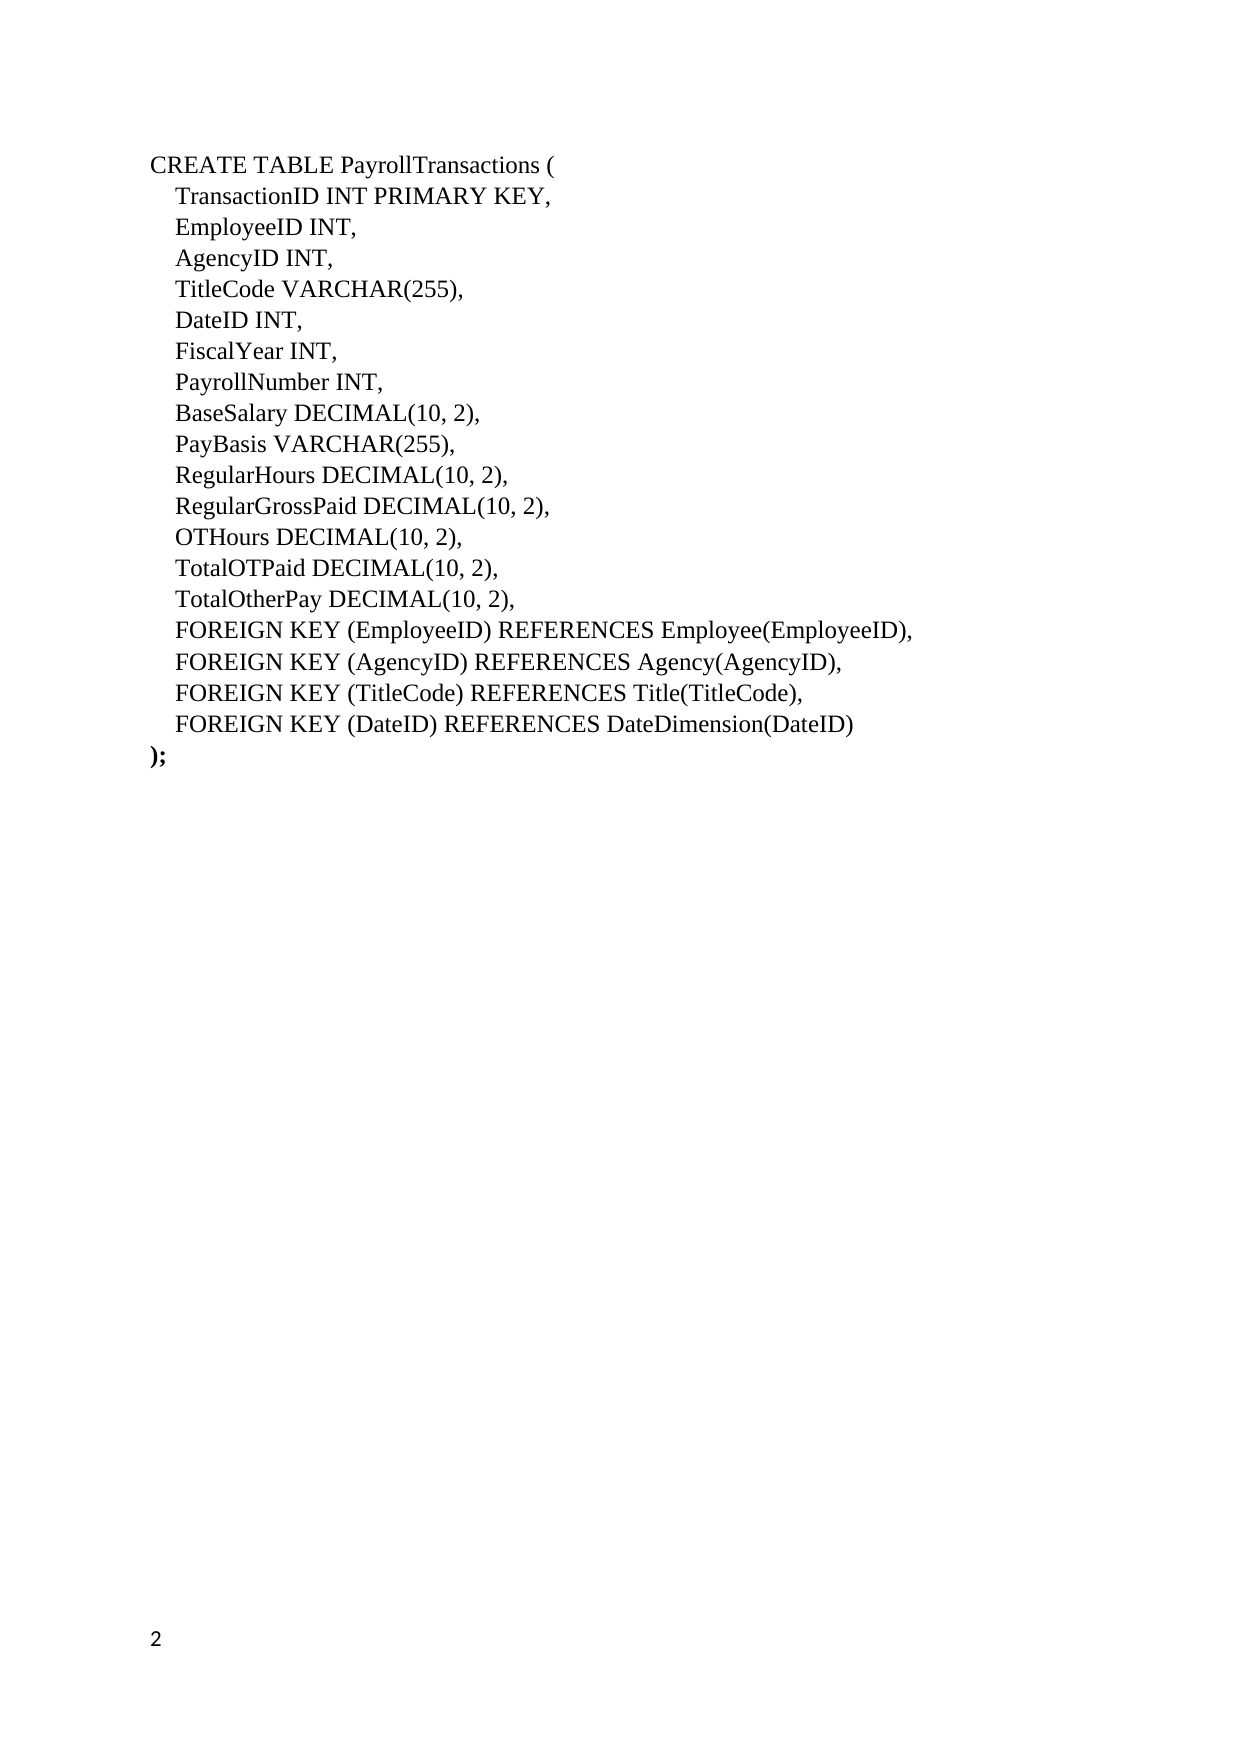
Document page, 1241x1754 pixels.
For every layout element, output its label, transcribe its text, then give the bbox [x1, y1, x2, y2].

text FOREIGN KEY (EmployeeID) REFERENCES Employee(EmployeeID), [150, 616, 1090, 644]
text TotalOtherPay DECIMAL(10, 2), [150, 584, 1090, 613]
text FOREIGN KEY (DateID) REFERENCES DateDimension(DateID) [150, 709, 1090, 737]
text RegularGrossPaid DECIMAL(10, 2), [150, 491, 1090, 520]
text TotalOTPaid DECIMAL(10, 2), [150, 553, 1090, 582]
text OTHours DECIMAL(10, 2), [150, 522, 1090, 551]
text FiscalYear INT, [150, 336, 1090, 365]
text TitleCode VARCHAR(255), [150, 274, 1090, 303]
text PayrollNumber INT, [150, 367, 1090, 396]
text DateID INT, [150, 305, 1090, 334]
text BaseSalary DECIMAL(10, 2), [150, 398, 1090, 427]
text FOREIGN KEY (TitleCode) REFERENCES Title(TitleCode), [150, 678, 1090, 706]
text ); [150, 740, 1090, 768]
text AgencyID INT, [150, 243, 1090, 272]
text RegularHours DECIMAL(10, 2), [150, 460, 1090, 489]
text TransactionID INT PRIMARY KEY, [150, 181, 1090, 210]
text FOREIGN KEY (AgencyID) REFERENCES Agency(AgencyID), [150, 647, 1090, 675]
text PayBasis VARCHAR(255), [150, 429, 1090, 458]
text CREATE TABLE PayrollTransactions ( [150, 150, 1090, 179]
text EmployeeID INT, [150, 212, 1090, 241]
